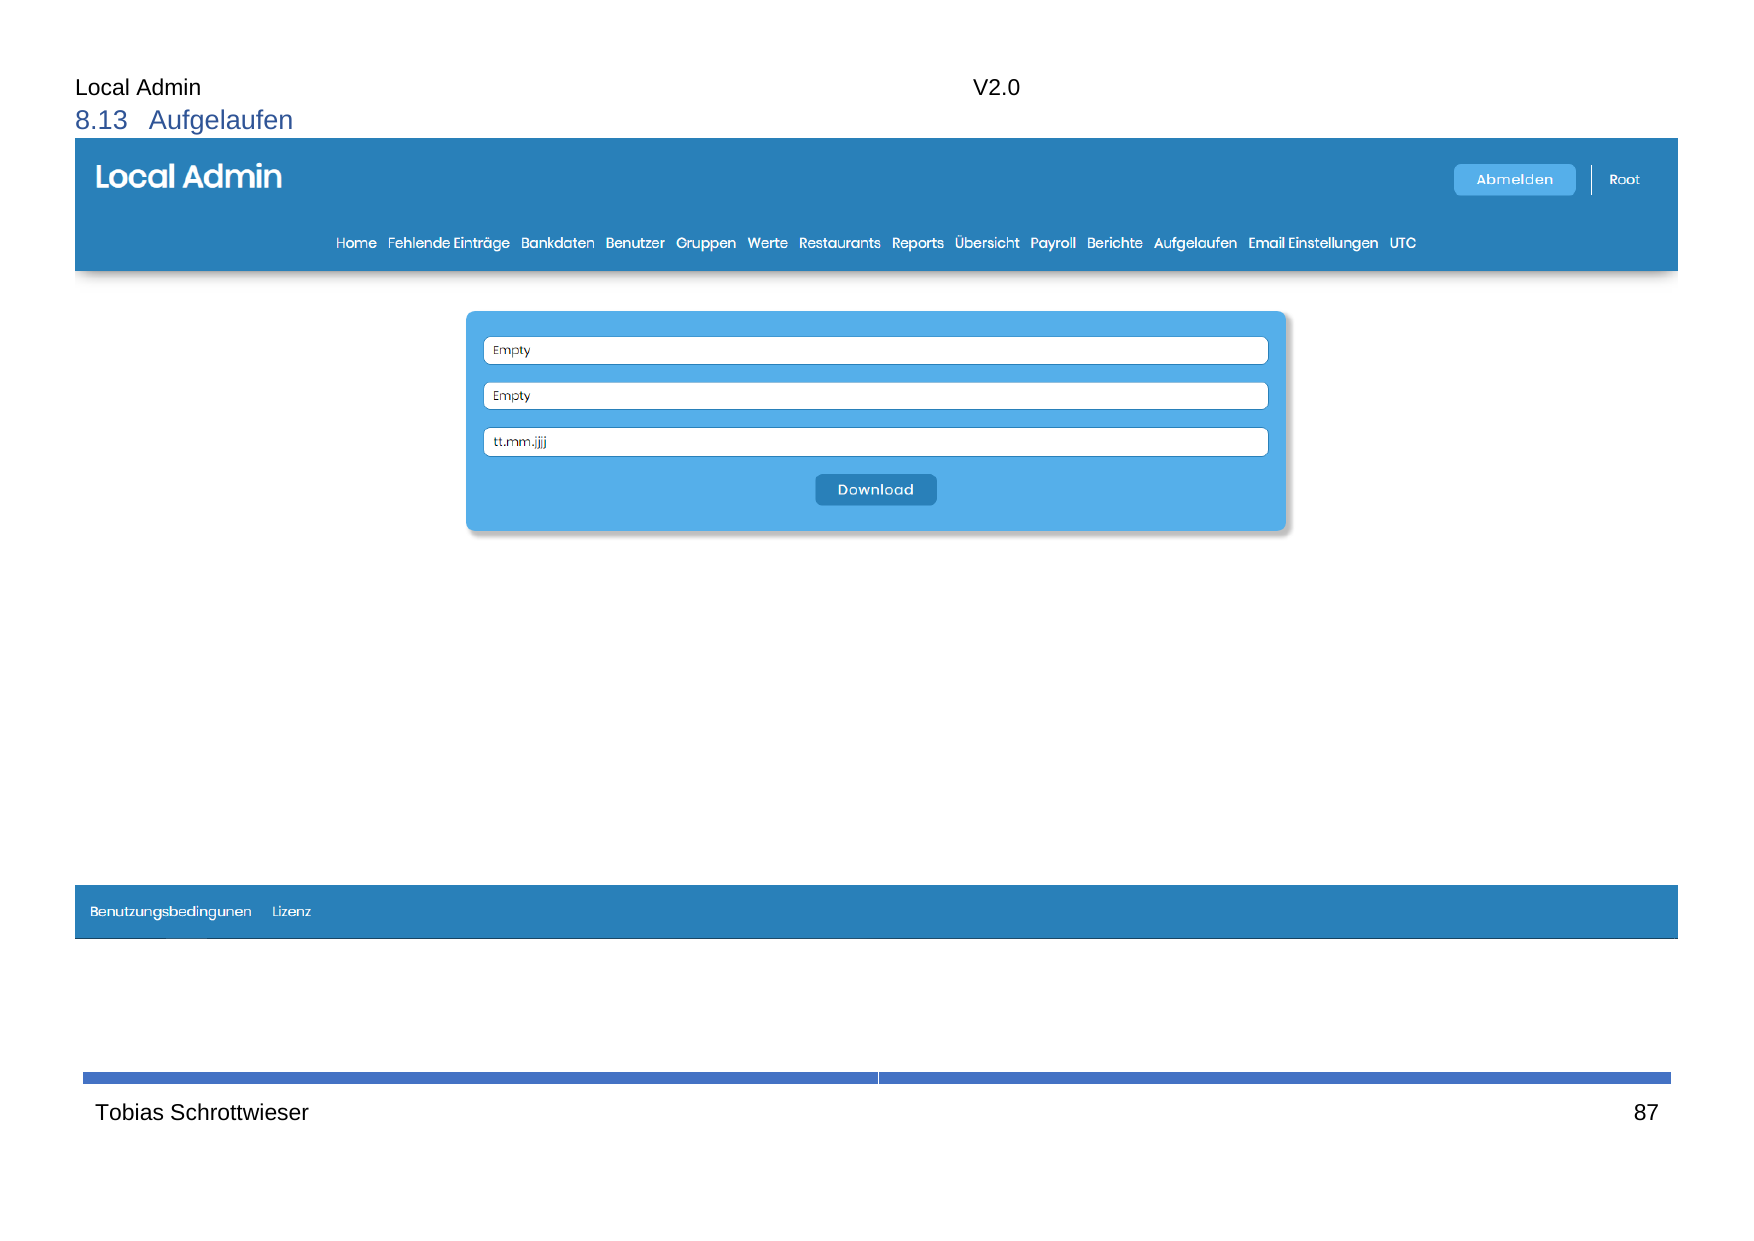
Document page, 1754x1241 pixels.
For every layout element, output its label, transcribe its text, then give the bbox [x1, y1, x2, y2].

picture [75, 138, 1678, 939]
